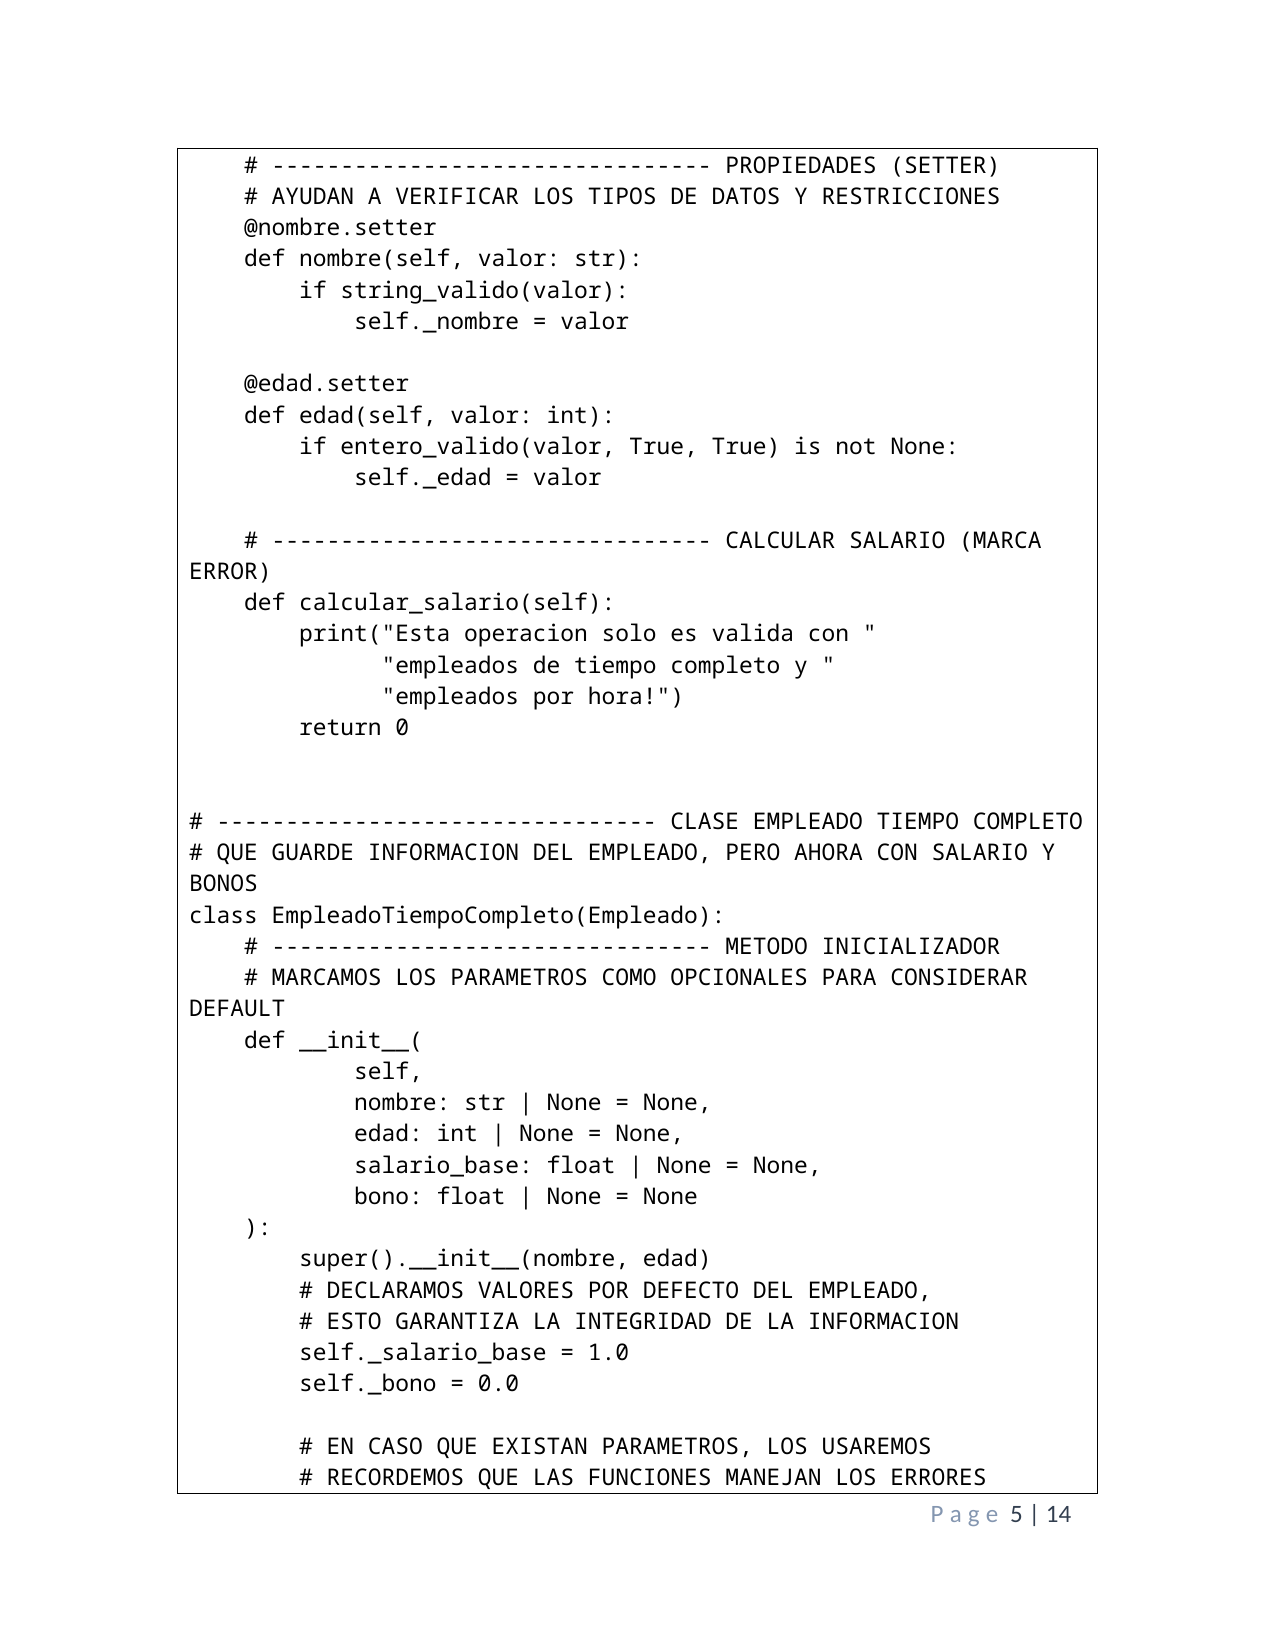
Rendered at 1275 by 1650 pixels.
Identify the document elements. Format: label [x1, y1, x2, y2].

table_cell [178, 149, 1097, 1492]
